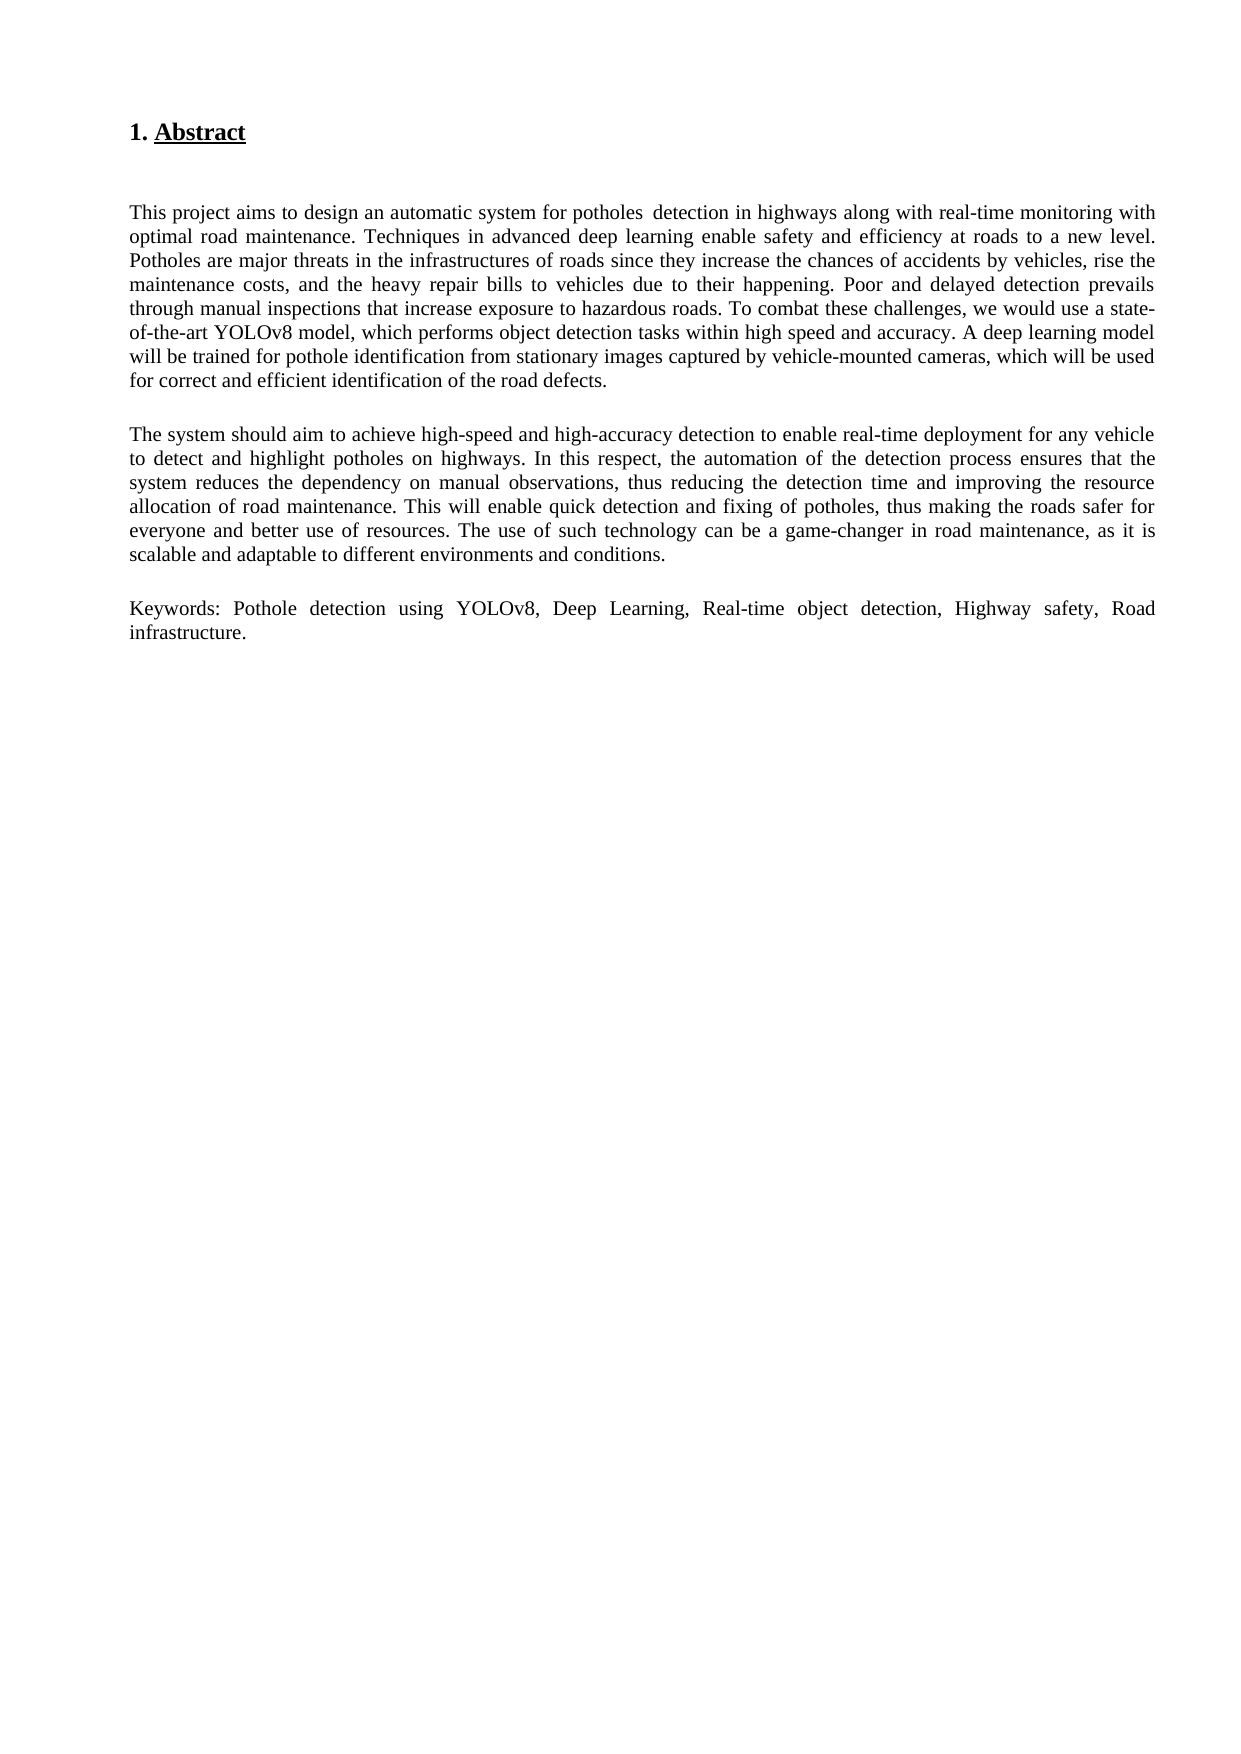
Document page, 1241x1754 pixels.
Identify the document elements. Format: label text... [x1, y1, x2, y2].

text Keywords: Pothole detection using YOLOv8, Deep Learning, Real-time object detection, Highway safety, Road infrastructure. [129, 596, 1157, 644]
subtitle Abstract [129, 117, 1155, 146]
text The system should aim to achieve high-speed and high-accuracy detection to enable real-time deployment for any vehicle to detect and highlight potholes on highways. In this respect, the automation of the detection process ensures that the system reduces the dependency on manual observations, thus reducing the detection time and improving the resource allocation of road maintenance. This will enable quick detection and fixing of potholes, thus making the roads safer for everyone and better use of resources. The use of such technology can be a game-changer in road maintenance, as it is scalable and adaptable to different environments and conditions. [129, 422, 1157, 566]
text This project aims to design an automatic system for potholes detection in highways along with real-time monitoring with optimal road maintenance. Techniques in advanced deep learning enable safety and efficiency at roads to a new level. Potholes are major threats in the infrastructures of roads since they increase the chances of accidents by vehicles, rise the maintenance costs, and the heavy repair bills to vehicles due to their happening. Poor and delayed detection prevails through manual inspections that increase exposure to hazardous roads. To combat these challenges, we would use a state-of-the-art YOLOv8 model, which performs object detection tasks within high speed and accuracy. A deep learning model will be trained for pothole identification from stationary images captured by vehicle-mounted cameras, which will be used for correct and efficient identification of the road defects. [129, 200, 1157, 392]
